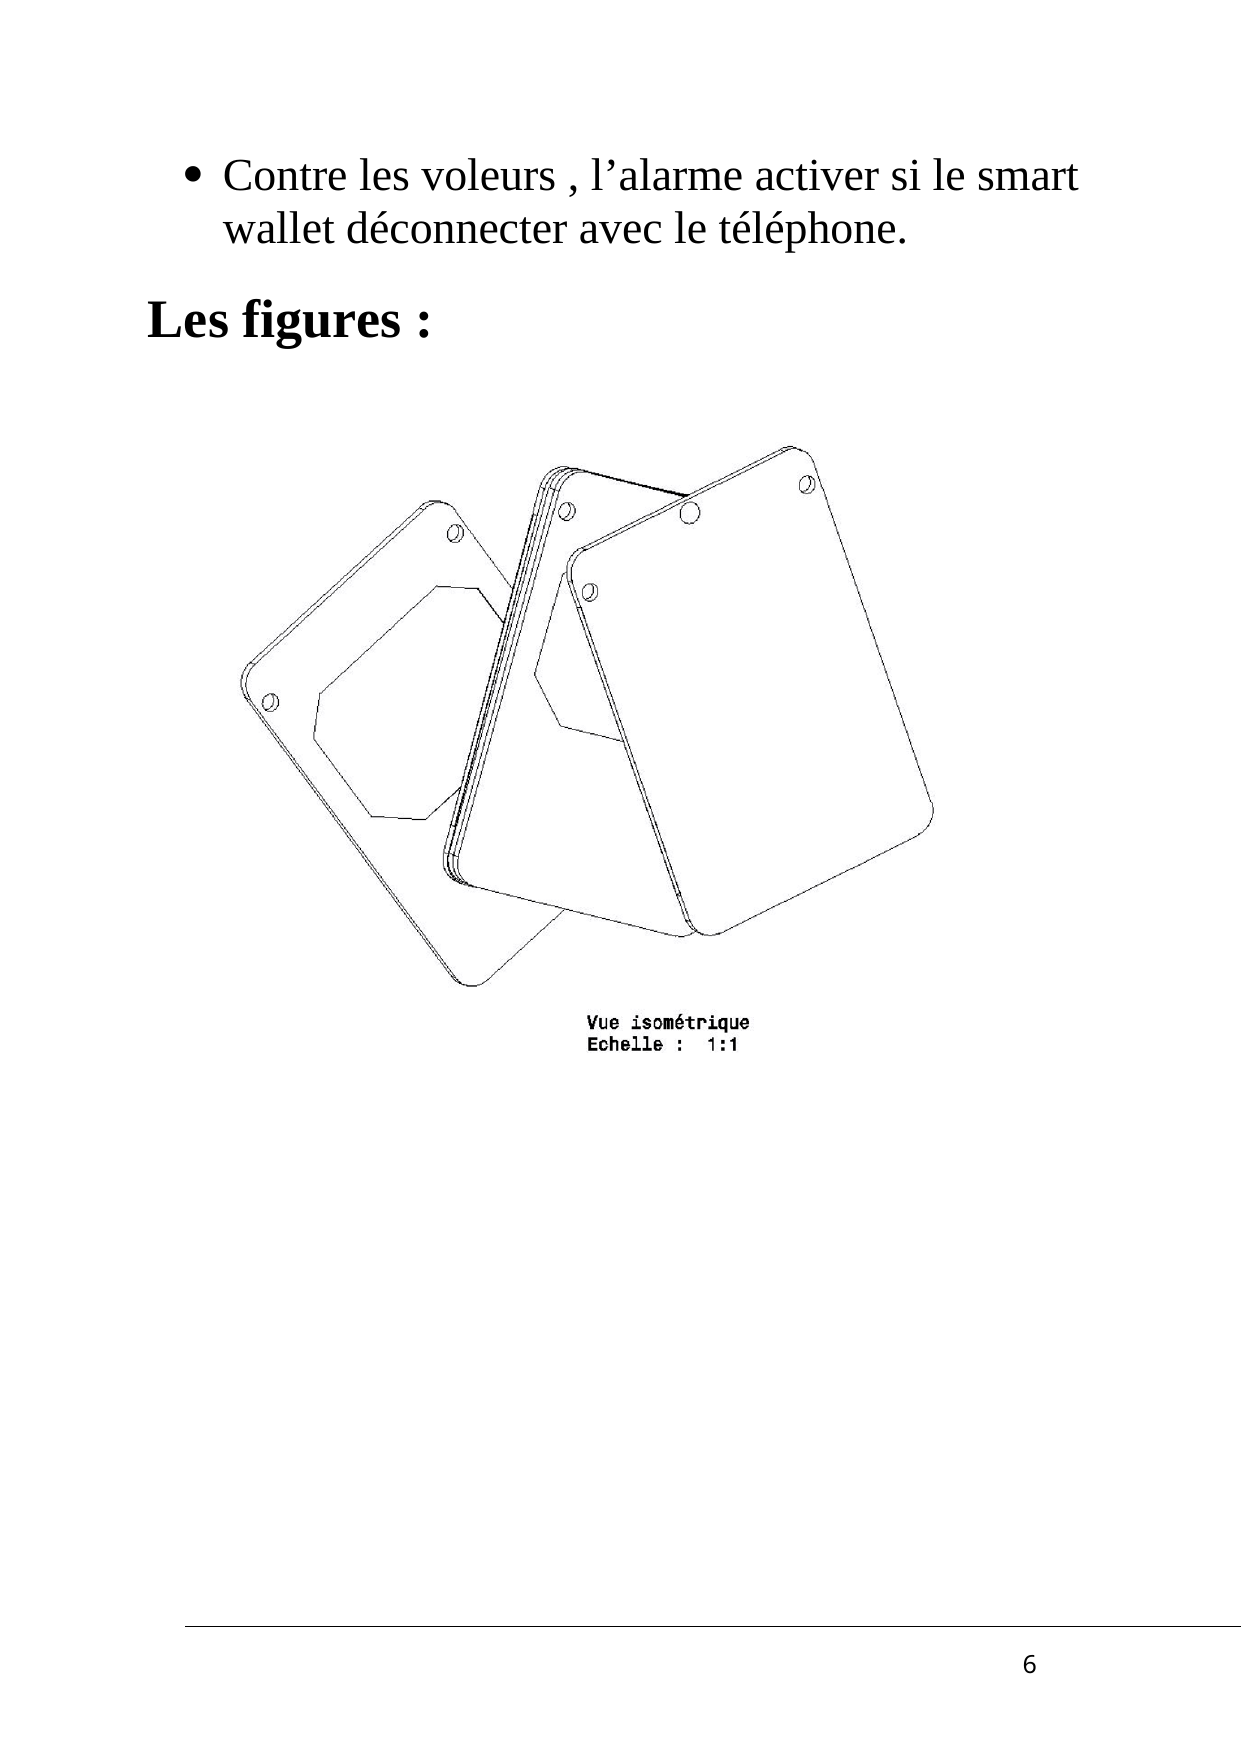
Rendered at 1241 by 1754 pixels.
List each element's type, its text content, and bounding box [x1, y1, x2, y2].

picture [147, 392, 1093, 1096]
list Contre les voleurs , l’alarme activer si le smart wallet déconnecter avec le téléphone. [185, 148, 1093, 253]
text Les figures : [148, 287, 1093, 349]
